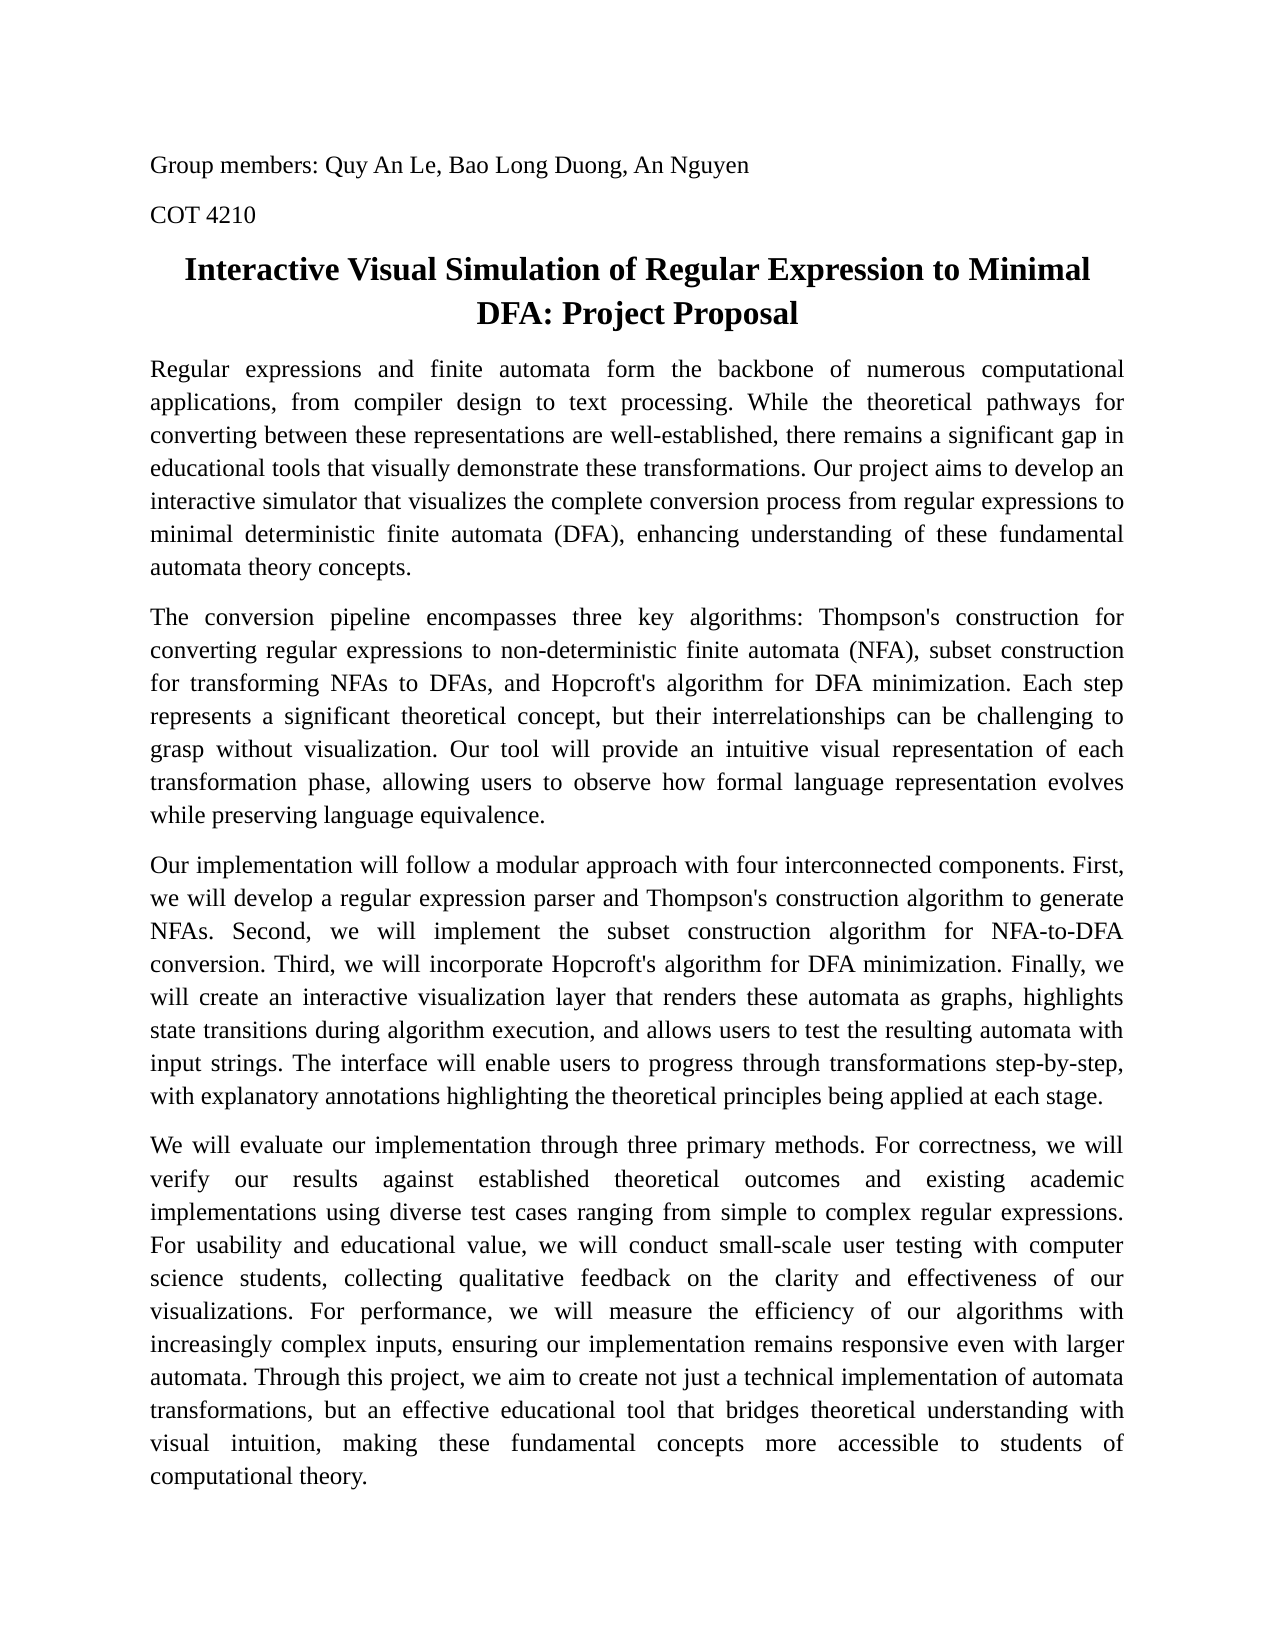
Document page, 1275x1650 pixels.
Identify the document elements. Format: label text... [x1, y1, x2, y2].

text COT 4210 [150, 200, 1125, 228]
text Interactive Visual Simulation of Regular Expression to Minimal DFA: Project Proposal [150, 249, 1125, 332]
text Our implementation will follow a modular approach with four interconnected components. First, we will develop a regular expression parser and Thompson's construction algorithm to generate NFAs. Second, we will implement the subset construction algorithm for NFA-to-DFA conversion. Third, we will incorporate Hopcroft's algorithm for DFA minimization. Finally, we will create an interactive visualization layer that renders these automata as graphs, highlights state transitions during algorithm execution, and allows users to test the resulting automata with input strings. The interface will enable users to progress through transformations step-by-step, with explanatory annotations highlighting the theoretical principles being applied at each stage. [150, 850, 1125, 1110]
text We will evaluate our implementation through three primary methods. For correctness, we will verify our results against established theoretical outcomes and existing academic implementations using diverse test cases ranging from simple to complex regular expressions. For usability and educational value, we will conduct small-scale user testing with computer science students, collecting qualitative feedback on the clarity and effectiveness of our visualizations. For performance, we will measure the efficiency of our algorithms with increasingly complex inputs, ensuring our implementation remains responsive even with larger automata. Through this project, we aim to create not just a technical implementation of automata transformations, but an effective educational tool that bridges theoretical understanding with visual intuition, making these fundamental concepts more accessible to students of computational theory. [150, 1131, 1125, 1489]
text Group members: Quy An Le, Bao Long Duong, An Nguyen [150, 150, 1125, 179]
text Regular expressions and finite automata form the backbone of numerous computational applications, from compiler design to text processing. While the theoretical pathways for converting between these representations are well-established, there remains a significant gap in educational tools that visually demonstrate these transformations. Our project aims to develop an interactive simulator that visualizes the complete conversion process from regular expressions to minimal deterministic finite automata (DFA), enhancing understanding of these fundamental automata theory concepts. [150, 354, 1125, 581]
text The conversion pipeline encompasses three key algorithms: Thompson's construction for converting regular expressions to non-deterministic finite automata (NFA), subset construction for transforming NFAs to DFAs, and Hopcroft's algorithm for DFA minimization. Each step represents a significant theoretical concept, but their interrelationships can be challenging to grasp without visualization. Our tool will provide an intuitive visual representation of each transformation phase, allowing users to observe how formal language representation evolves while preserving language equivalence. [150, 602, 1125, 829]
